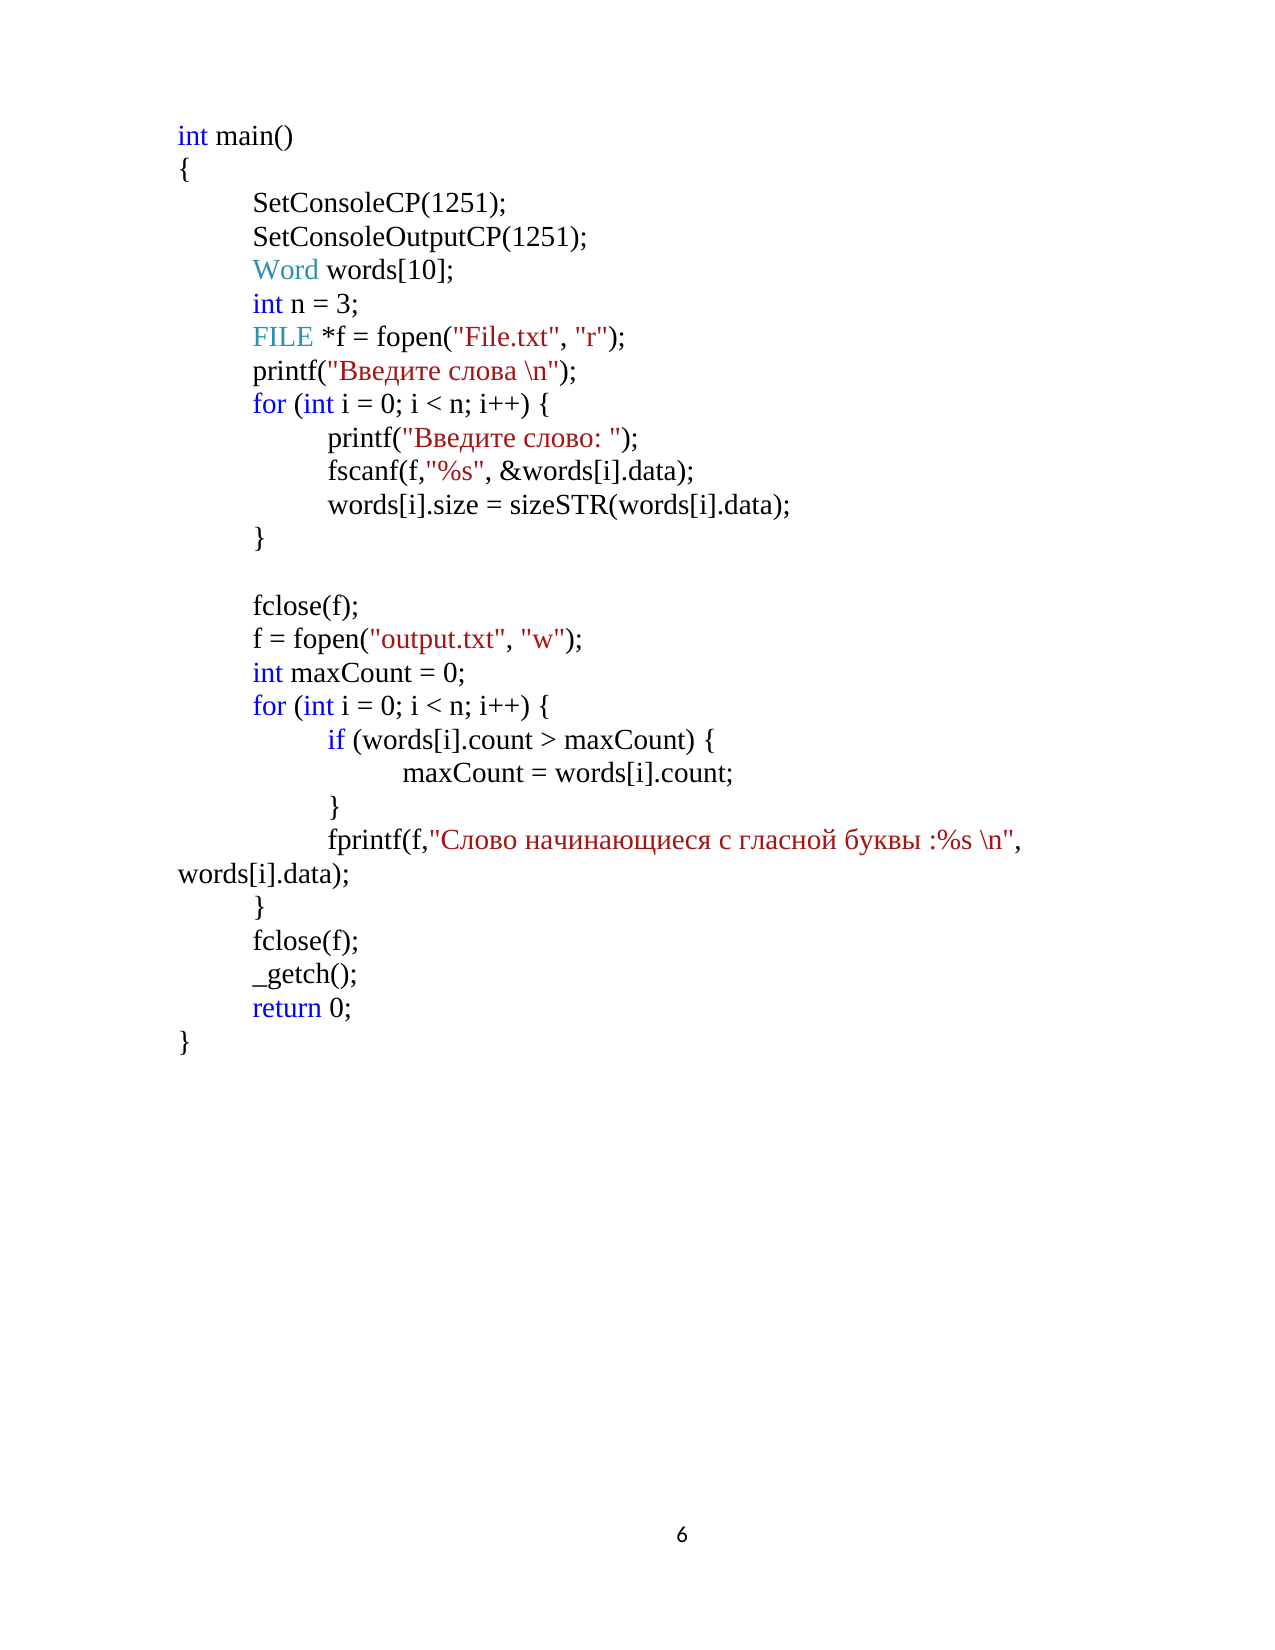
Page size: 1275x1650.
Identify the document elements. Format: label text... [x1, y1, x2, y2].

text int n = 3; [177, 286, 1186, 319]
text printf("Введите слово: "); [177, 420, 1186, 453]
text fscanf(f,"%s", &words[i].data); [177, 453, 1186, 487]
text } [177, 889, 1186, 923]
text if (words[i].count > maxCount) { [177, 722, 1186, 755]
text fclose(f); [177, 588, 1186, 621]
text } [177, 521, 1186, 554]
text int main() [177, 118, 1186, 152]
text SetConsoleCP(1251); [177, 185, 1186, 219]
text } [177, 789, 1186, 822]
text Word words[10]; [177, 252, 1186, 286]
text for (int i = 0; i < n; i++) { [177, 386, 1186, 420]
text _getch(); [177, 957, 1186, 990]
text } [177, 1024, 1186, 1057]
text f = fopen("output.txt", "w"); [177, 621, 1186, 655]
text fclose(f); [177, 923, 1186, 957]
text maxCount = words[i].count; [177, 755, 1186, 789]
text FILE *f = fopen("File.txt", "r"); [177, 319, 1186, 353]
text words[i].size = sizeSTR(words[i].data); [177, 487, 1186, 521]
text return 0; [177, 990, 1186, 1024]
text { [177, 152, 1186, 185]
text int maxCount = 0; [177, 655, 1186, 688]
text fprintf(f,"Слово начинающиеся с гласной буквы :%s \n", words[i].data); [177, 822, 1186, 889]
text SetConsoleOutputCP(1251); [177, 219, 1186, 252]
text for (int i = 0; i < n; i++) { [177, 688, 1186, 722]
text printf("Введите слова \n"); [177, 353, 1186, 386]
